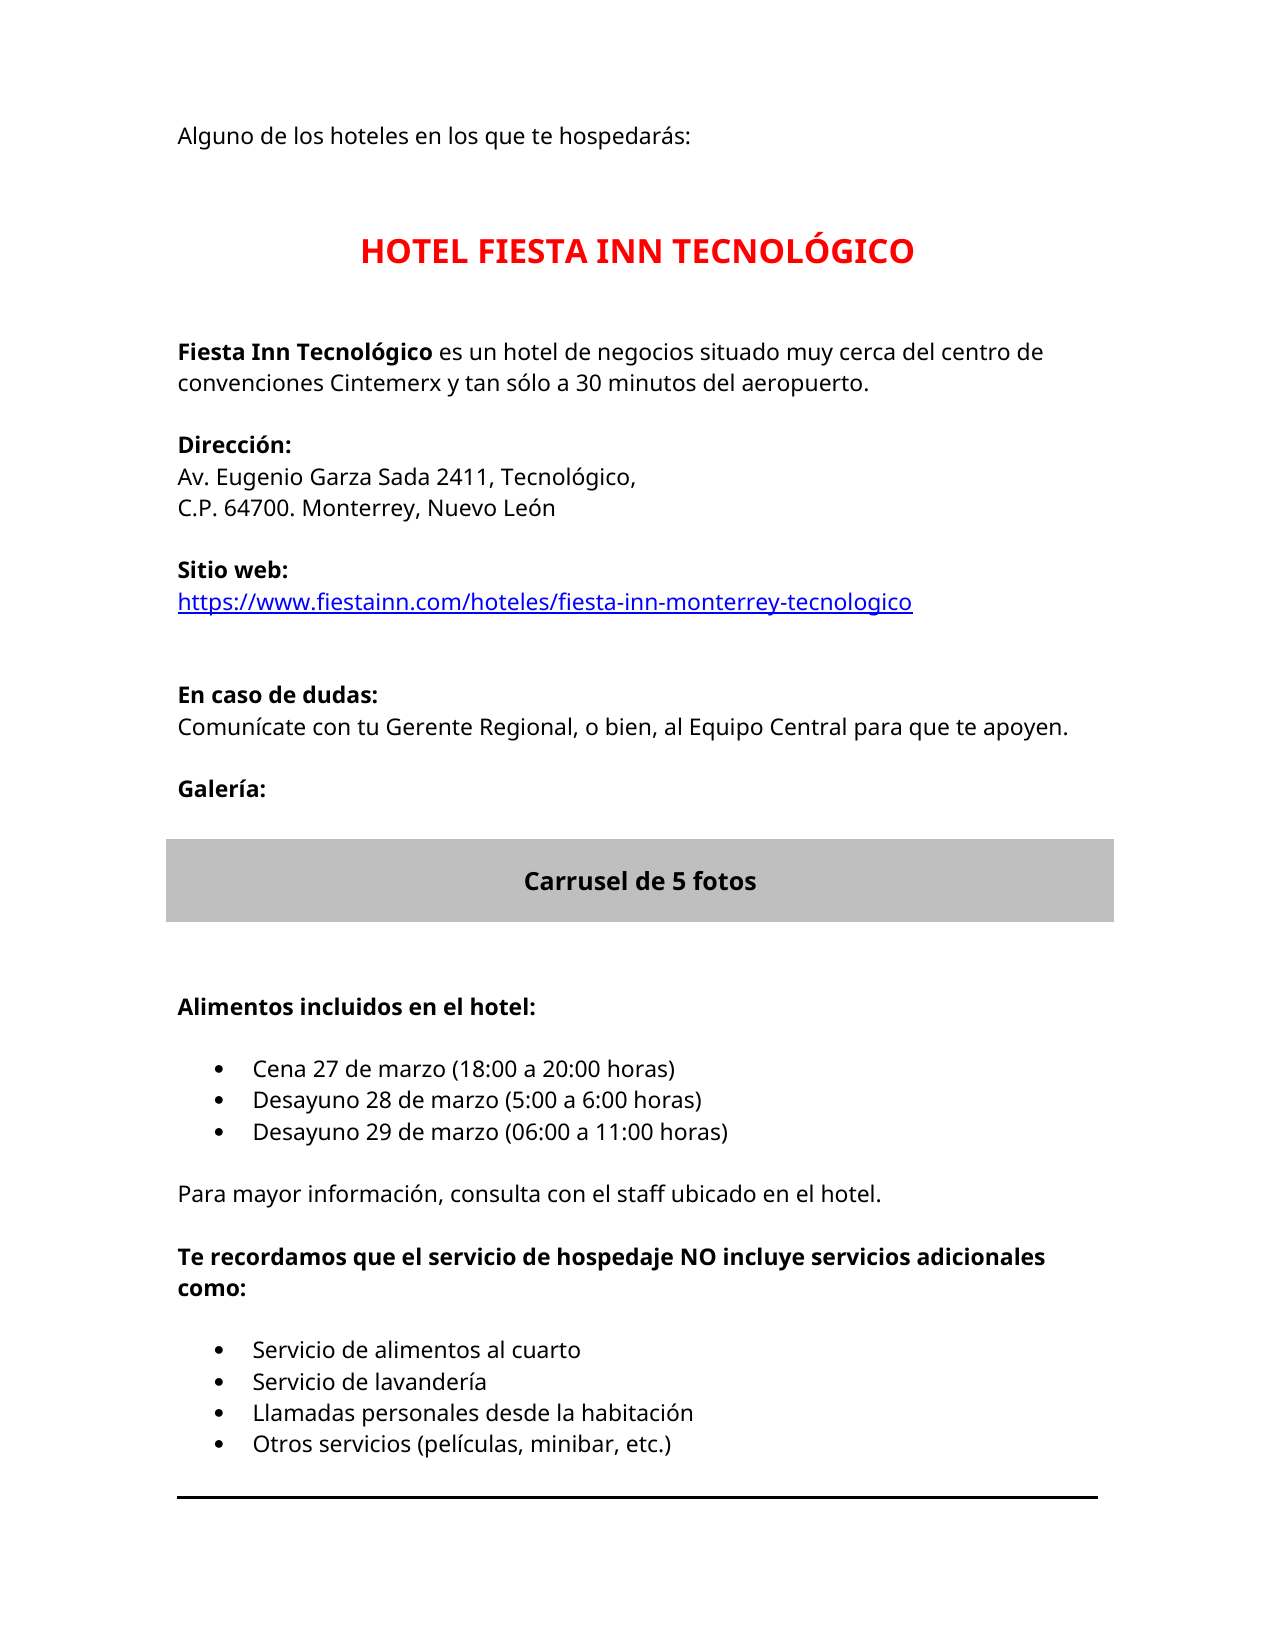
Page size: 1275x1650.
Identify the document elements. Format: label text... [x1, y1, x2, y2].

text Av. Eugenio Garza Sada 2411, Tecnológico, [177, 461, 1098, 492]
list Desayuno 29 de marzo (06:00 a 11:00 horas) [215, 1116, 1098, 1147]
text Galería: [177, 773, 1098, 804]
text En caso de dudas: [177, 679, 1098, 711]
list Cena 27 de marzo (18:00 a 20:00 horas) [215, 1053, 1098, 1084]
list Otros servicios (películas, minibar, etc.) [215, 1428, 1098, 1459]
table_header Carrusel de 5 fotos [166, 839, 1114, 922]
list Servicio de lavandería [215, 1366, 1098, 1397]
text Alimentos incluidos en el hotel: [177, 991, 1098, 1022]
text C.P. 64700. Monterrey, Nuevo León [177, 492, 1098, 523]
text HOTEL FIESTA INN TECNOLÓGICO [177, 228, 1098, 273]
text https://www.fiestainn.com/hoteles/fiesta-inn-monterrey-tecnologico [177, 586, 1098, 617]
list Desayuno 28 de marzo (5:00 a 6:00 horas) [215, 1084, 1098, 1116]
text Para mayor información, consulta con el staff ubicado en el hotel. [177, 1178, 1098, 1209]
text Sitio web: [177, 554, 1098, 586]
list Servicio de alimentos al cuarto [215, 1334, 1098, 1366]
text Comunícate con tu Gerente Regional, o bien, al Equipo Central para que te apoyen. [177, 711, 1098, 742]
text Dirección: [177, 429, 1098, 461]
text Alguno de los hoteles en los que te hospedarás: [177, 120, 1098, 151]
text Fiesta Inn Tecnológico es un hotel de negocios situado muy cerca del centro de convenciones Cintemerx y tan sólo a 30 minutos del aeropuerto. [177, 336, 1098, 398]
list Llamadas personales desde la habitación [215, 1397, 1098, 1428]
text Te recordamos que el servicio de hospedaje NO incluye servicios adicionales como: [177, 1241, 1098, 1303]
